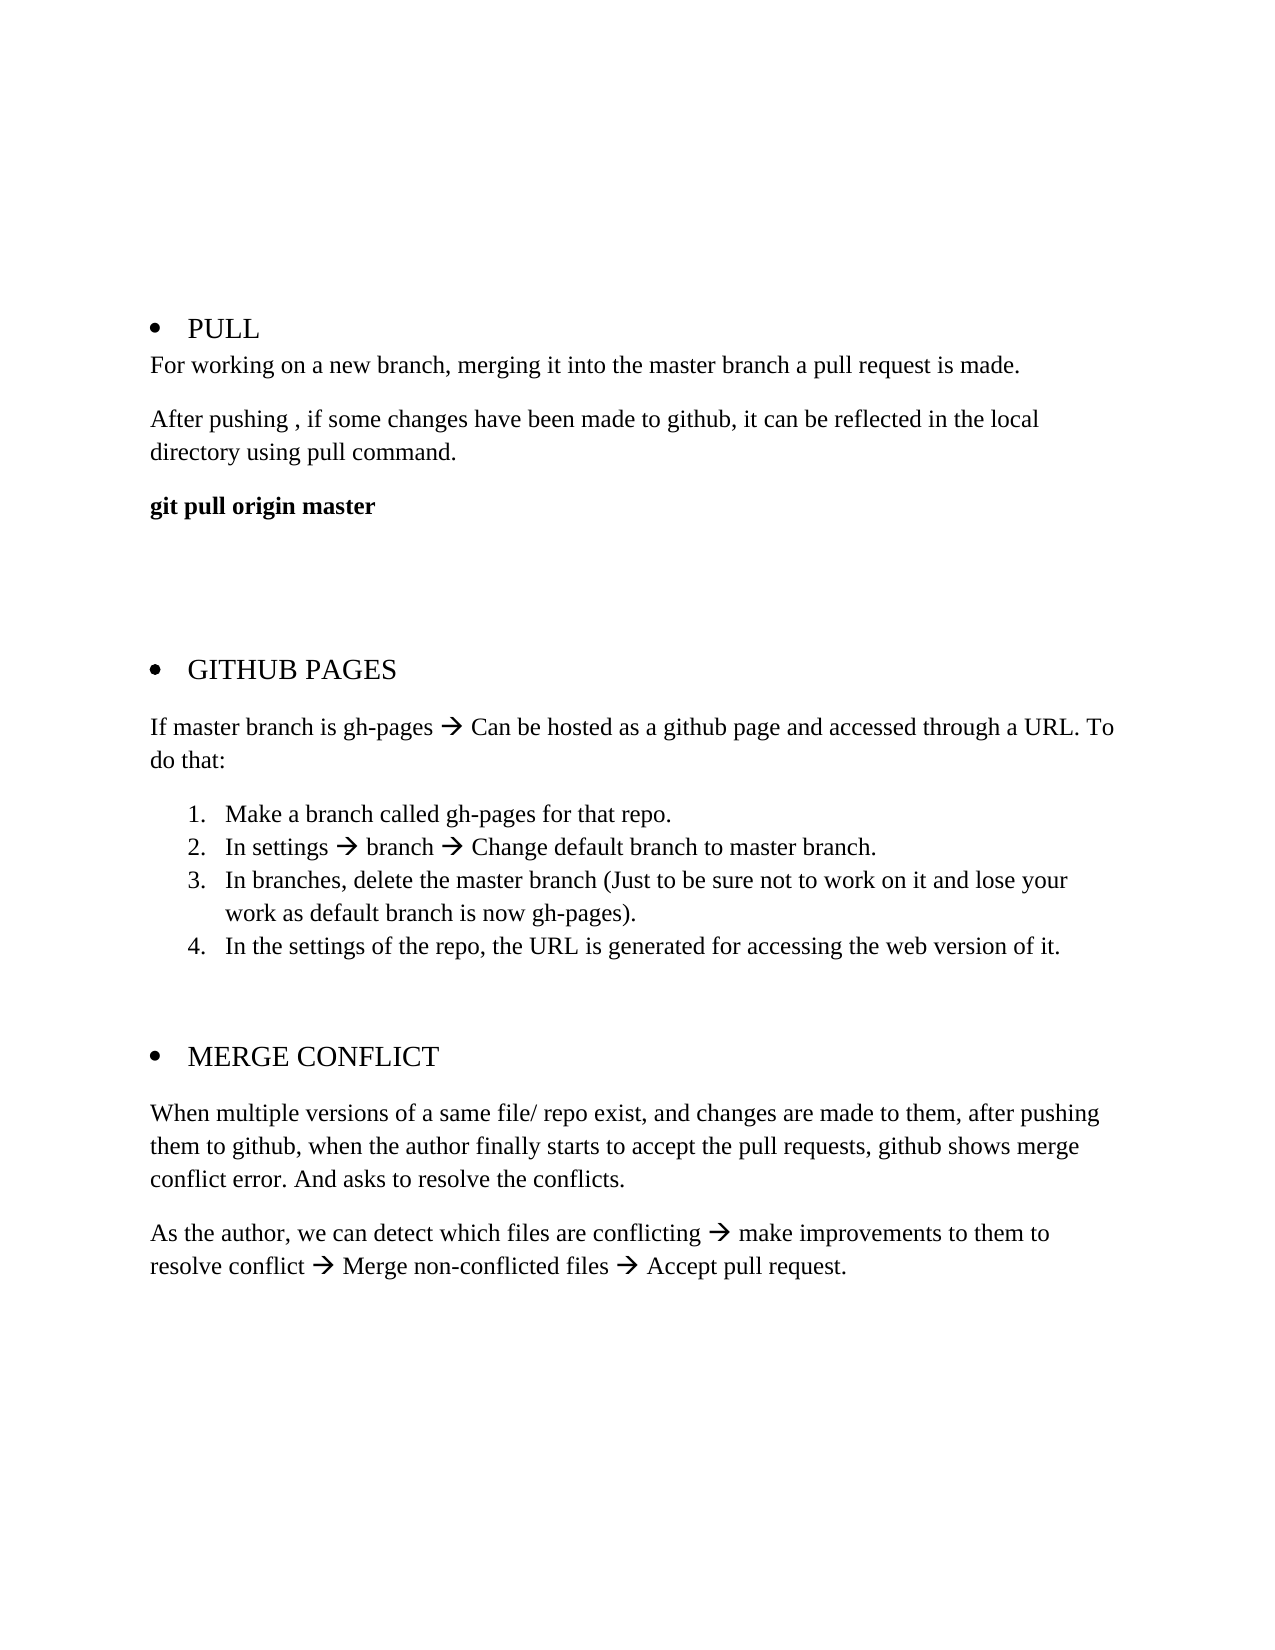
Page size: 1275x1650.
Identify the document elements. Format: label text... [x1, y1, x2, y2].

list PULL [150, 312, 1125, 345]
text When multiple versions of a same file/ repo exist, and changes are made to them, after pushing them to github, when the author finally starts to accept the pull requests, github shows merge conflict error. And asks to resolve the conflicts. [150, 1098, 1125, 1193]
list GITHUB PAGES [150, 652, 1125, 686]
list In settings branch Change default branch to master branch. [187, 832, 1125, 861]
text git pull origin master [150, 491, 1125, 520]
list In the settings of the repo, the URL is generated for accessing the web version of it. [187, 931, 1125, 960]
text As the author, we can detect which files are conflicting make improvements to them to resolve conflict Merge non-conflicted files Accept pull request. [150, 1218, 1125, 1280]
text After pushing , if some changes have been made to github, it can be reflected in the local directory using pull command. [150, 404, 1125, 466]
list Make a branch called gh-pages for that repo. [187, 799, 1125, 828]
text If master branch is gh-pages Can be hosted as a github page and accessed through a URL. To do that: [150, 712, 1125, 774]
list MERGE CONFLICT [150, 1039, 1125, 1072]
list In branches, delete the master branch (Just to be sure not to work on it and lose your work as default branch is now gh-pages). [187, 865, 1125, 927]
list For working on a new branch, merging it into the master branch a pull request is made. [150, 350, 1125, 379]
